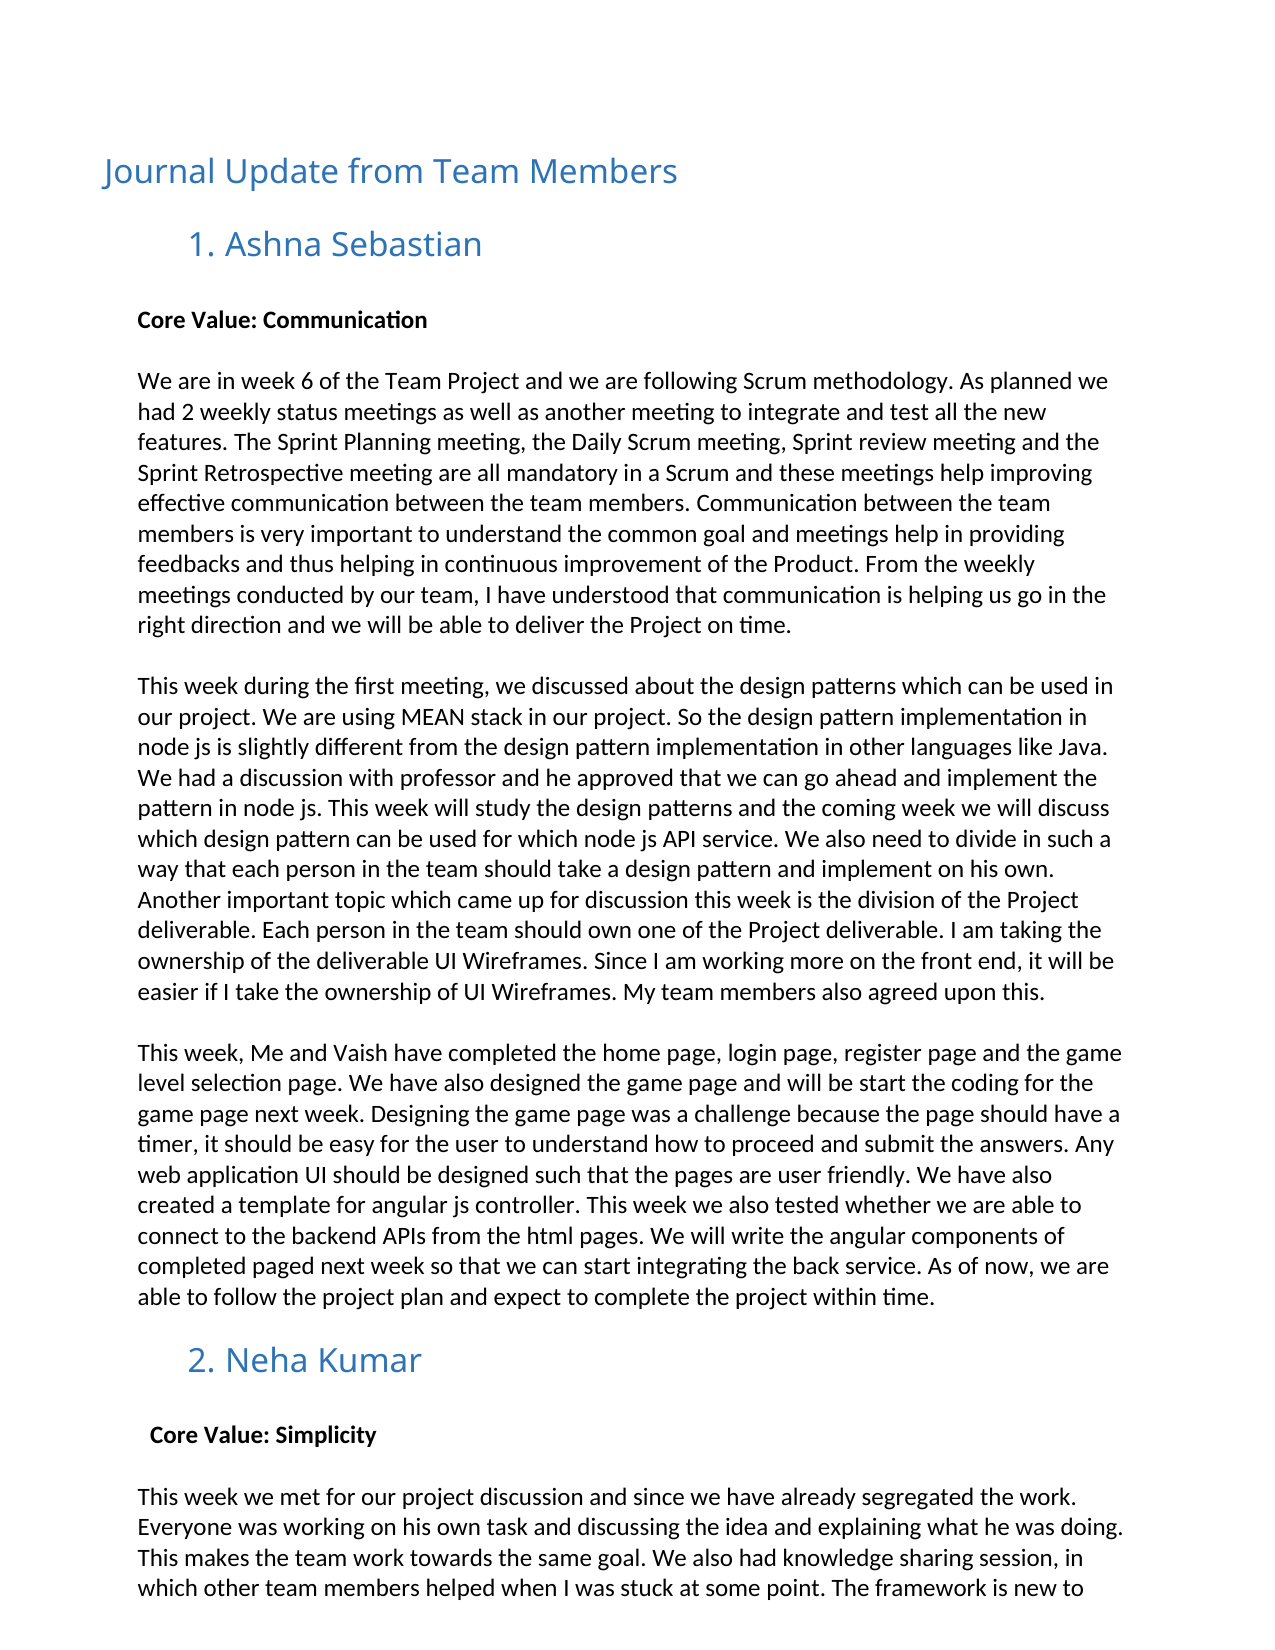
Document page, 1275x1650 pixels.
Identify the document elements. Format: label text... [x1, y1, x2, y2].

list Ashna Sebastian [187, 221, 1129, 267]
text Core Value: Communication [137, 304, 1129, 335]
text This week, Me and Vaish have completed the home page, login page, register page and the game level selection page. We have also designed the game page and will be start the coding for the game page next week. Designing the game page was a challenge because the page should have a timer, it should be easy for the user to understand how to proceed and submit the answers. Any web application UI should be designed such that the pages are user friendly. We have also created a template for angular js controller. This week we also tested whether we are able to connect to the backend APIs from the html pages. We will write the angular components of completed paged next week so that we can start integrating the back service. As of now, we are able to follow the project plan and expect to complete the project within time. [137, 1037, 1129, 1311]
subtitle Core Value: Simplicity [150, 1419, 1114, 1450]
text Journal Update from Team Members [104, 148, 1114, 193]
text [137, 1481, 1129, 1603]
text We are in week 6 of the Team Project and we are following Scrum methodology. As planned we had 2 weekly status meetings as well as another meeting to integrate and test all the new features. The Sprint Planning meeting, the Daily Scrum meeting, Sprint review meeting and the Sprint Retrospective meeting are all mandatory in a Scrum and these meetings help improving effective communication between the team members. Communication between the team members is very important to understand the common goal and meetings help in providing feedbacks and thus helping in continuous improvement of the Product. From the weekly meetings conducted by our team, I have understood that communication is helping us go in the right direction and we will be able to deliver the Project on time. [137, 365, 1129, 640]
text This week during the first meeting, we discussed about the design patterns which can be used in our project. We are using MEAN stack in our project. So the design pattern implementation in node js is slightly different from the design pattern implementation in other languages like Java. We had a discussion with professor and he approved that we can go ahead and implement the pattern in node js. This week will study the design patterns and the coming week we will discuss which design pattern can be used for which node js API service. We also need to divide in such a way that each person in the team should take a design pattern and implement on his own. Another important topic which came up for discussion this week is the division of the Project deliverable. Each person in the team should own one of the Project deliverable. I am taking the ownership of the deliverable UI Wireframes. Since I am working more on the front end, it will be easier if I take the ownership of UI Wireframes. My team members also agreed upon this. [137, 671, 1129, 1006]
subtitle Neha Kumar [187, 1336, 1129, 1382]
